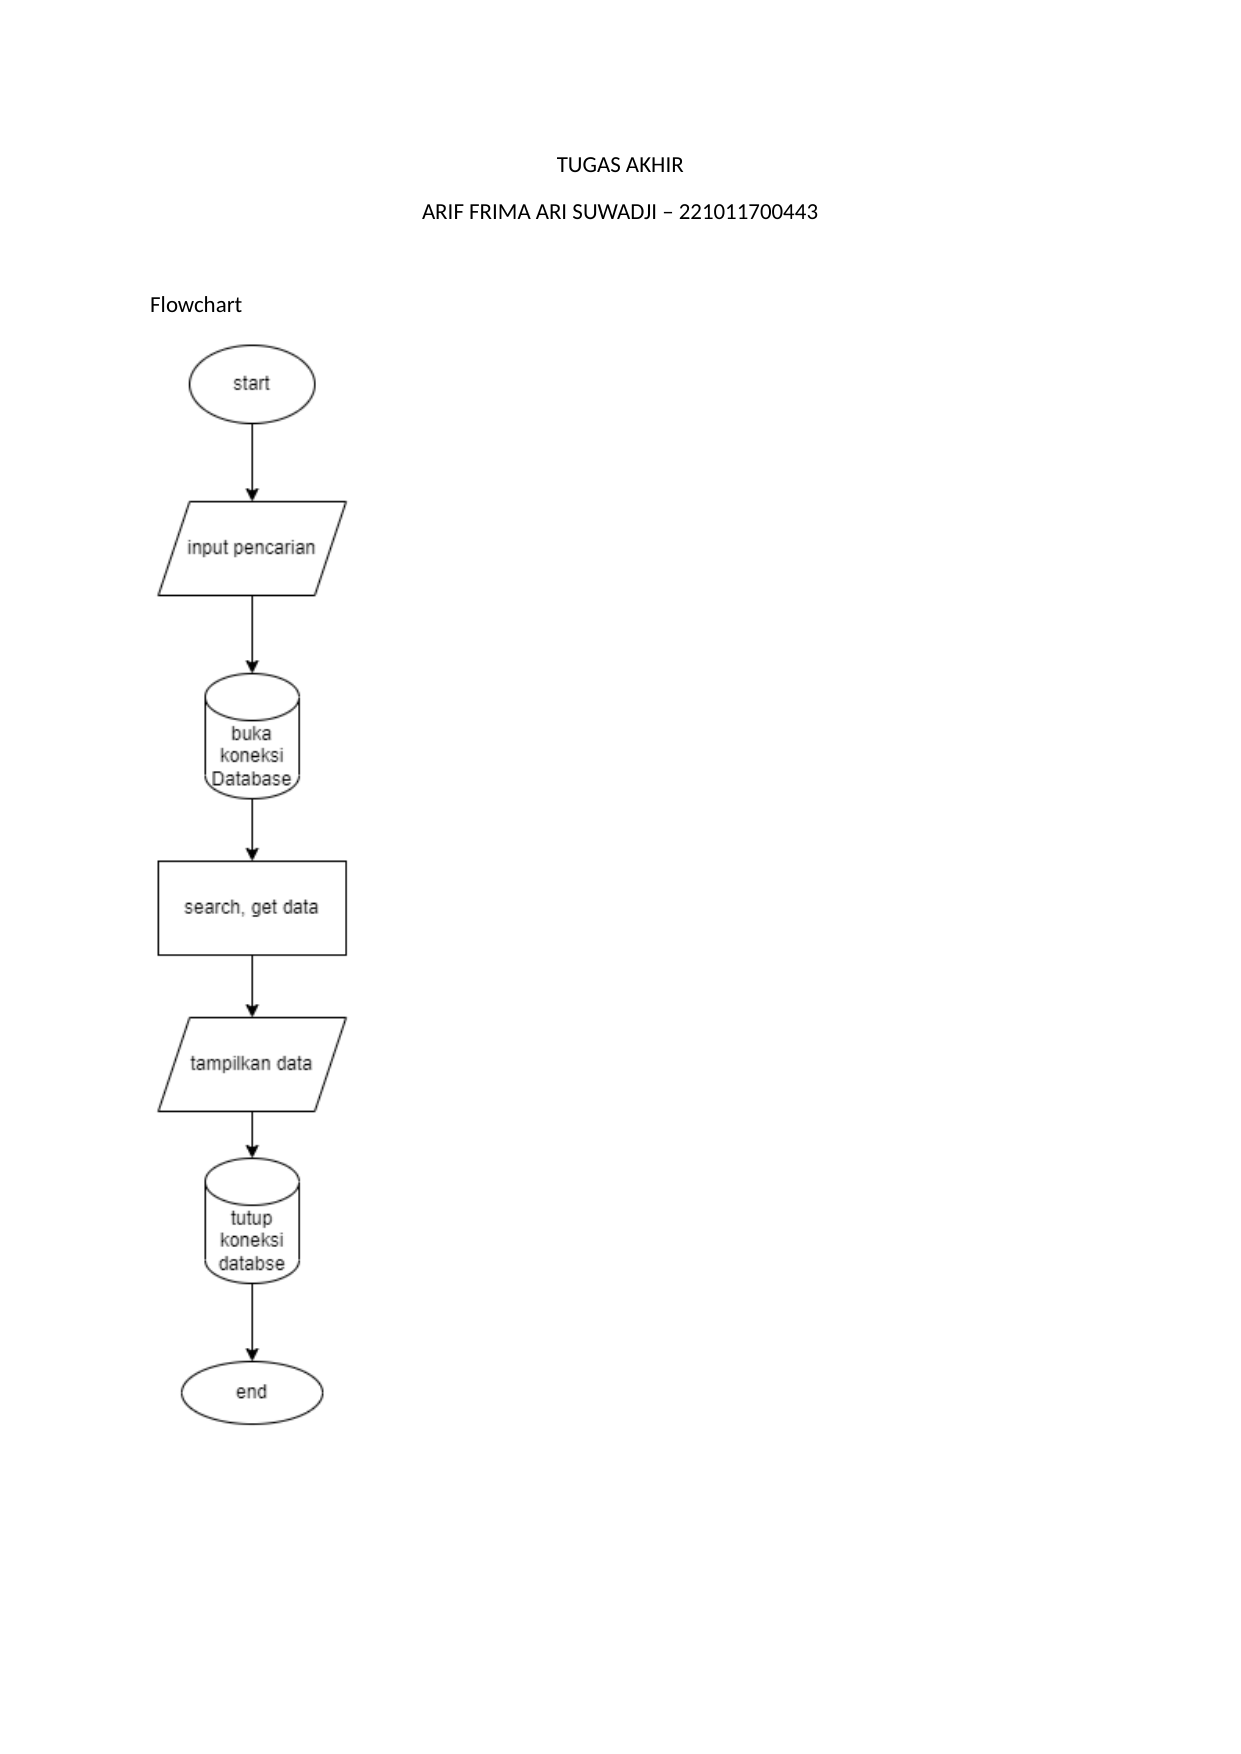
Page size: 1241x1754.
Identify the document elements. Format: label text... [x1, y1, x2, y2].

text TUGAS AKHIR [150, 150, 1090, 178]
text Flowchart [150, 291, 1090, 319]
text ARIF FRIMA ARI SUWADJI – 221011700443 [150, 197, 1090, 225]
picture [150, 337, 355, 1433]
